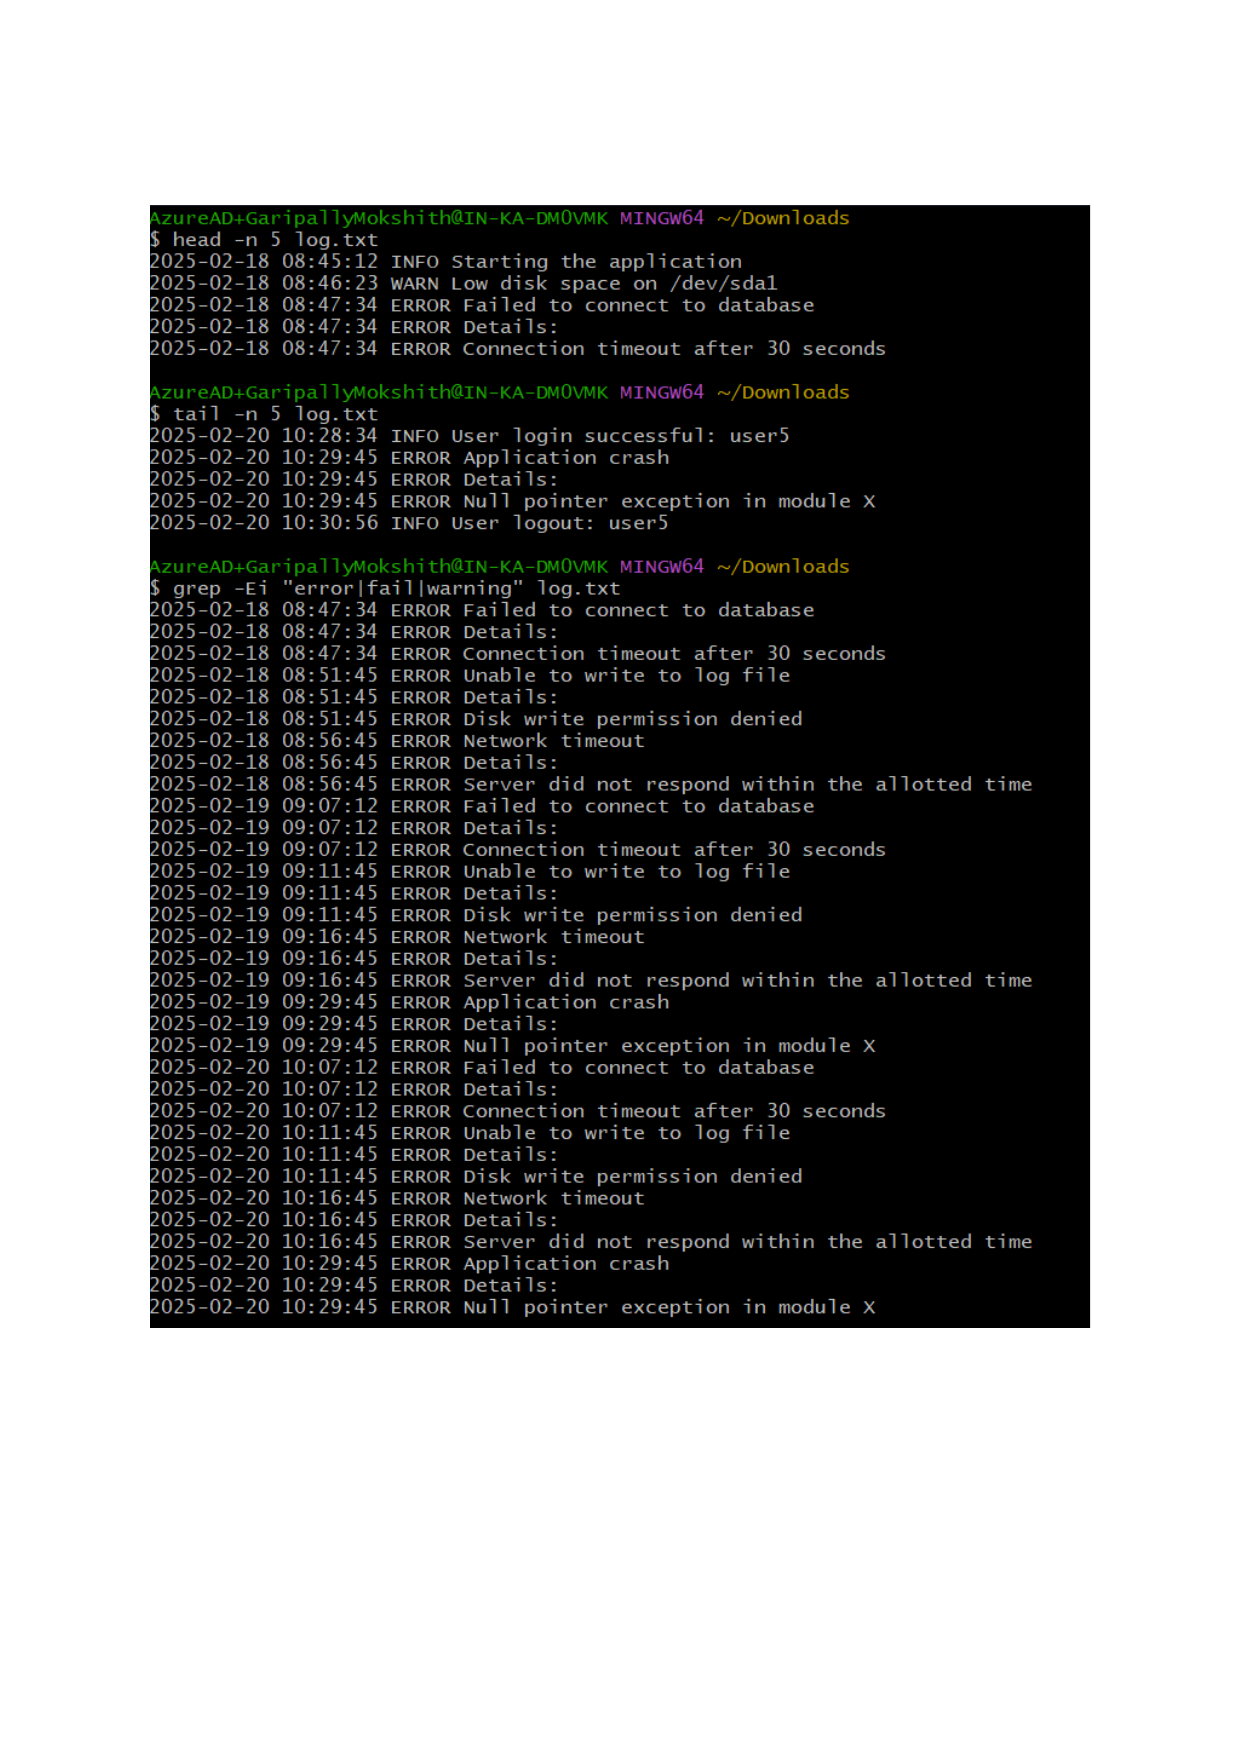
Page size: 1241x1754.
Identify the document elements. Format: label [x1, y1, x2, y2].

picture [150, 205, 1091, 1328]
